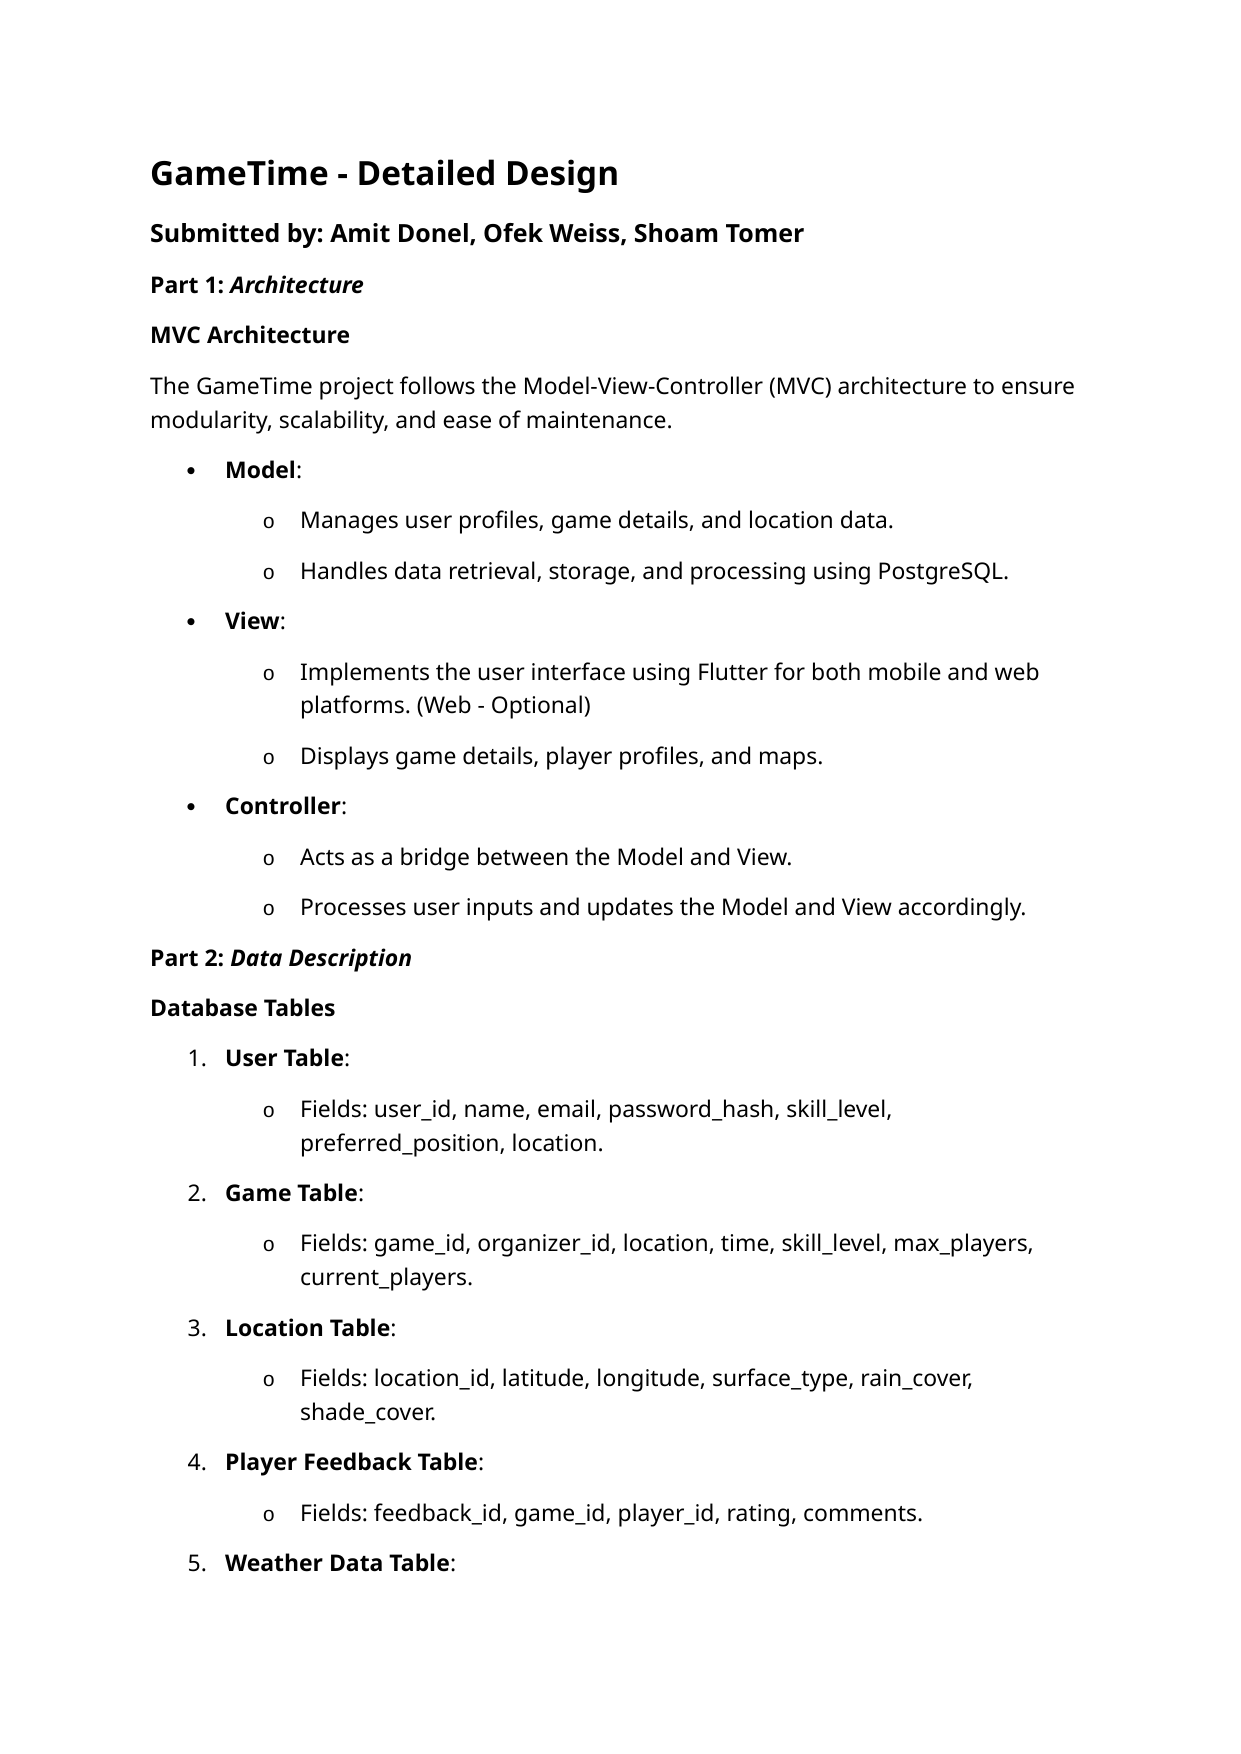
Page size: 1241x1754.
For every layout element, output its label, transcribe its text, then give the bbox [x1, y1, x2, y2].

list Game Table: [187, 1177, 1090, 1208]
list Fields: user_id, name, email, password_hash, skill_level, preferred_position, location. [262, 1093, 1090, 1158]
text The GameTime project follows the Model-View-Controller (MVC) architecture to ensure modularity, scalability, and ease of maintenance. [150, 370, 1090, 435]
list Manages user profiles, game details, and location data. [262, 504, 1090, 536]
list Processes user inputs and updates the Model and View accordingly. [262, 891, 1090, 922]
list Weather Data Table: [187, 1547, 1090, 1578]
list Implements the user interface using Flutter for both mobile and web platforms. (Web - Optional) [262, 656, 1090, 721]
list View: [187, 605, 1090, 637]
text MVC Architecture [150, 319, 1090, 351]
list User Table: [187, 1042, 1090, 1074]
text Part 1: Architecture [150, 269, 1090, 300]
list Fields: feedback_id, game_id, player_id, rating, comments. [262, 1497, 1090, 1528]
list Controller: [187, 790, 1090, 822]
list Handles data retrieval, storage, and processing using PostgreSQL. [262, 555, 1090, 586]
text GameTime - Detailed Design [150, 150, 1090, 195]
list Fields: game_id, organizer_id, location, time, skill_level, max_players, current_players. [262, 1227, 1090, 1292]
list Location Table: [187, 1312, 1090, 1343]
text Part 2: Data Description [150, 942, 1090, 973]
list Displays game details, player profiles, and maps. [262, 740, 1090, 771]
list Fields: location_id, latitude, longitude, surface_type, rain_cover, shade_cover. [262, 1362, 1090, 1427]
list Player Feedback Table: [187, 1446, 1090, 1477]
list Model: [187, 454, 1090, 485]
text Database Tables [150, 992, 1090, 1023]
list Acts as a bridge between the Model and View. [262, 841, 1090, 872]
text Submitted by: Amit Donel, Ofek Weiss, Shoam Tomer [150, 216, 1090, 250]
